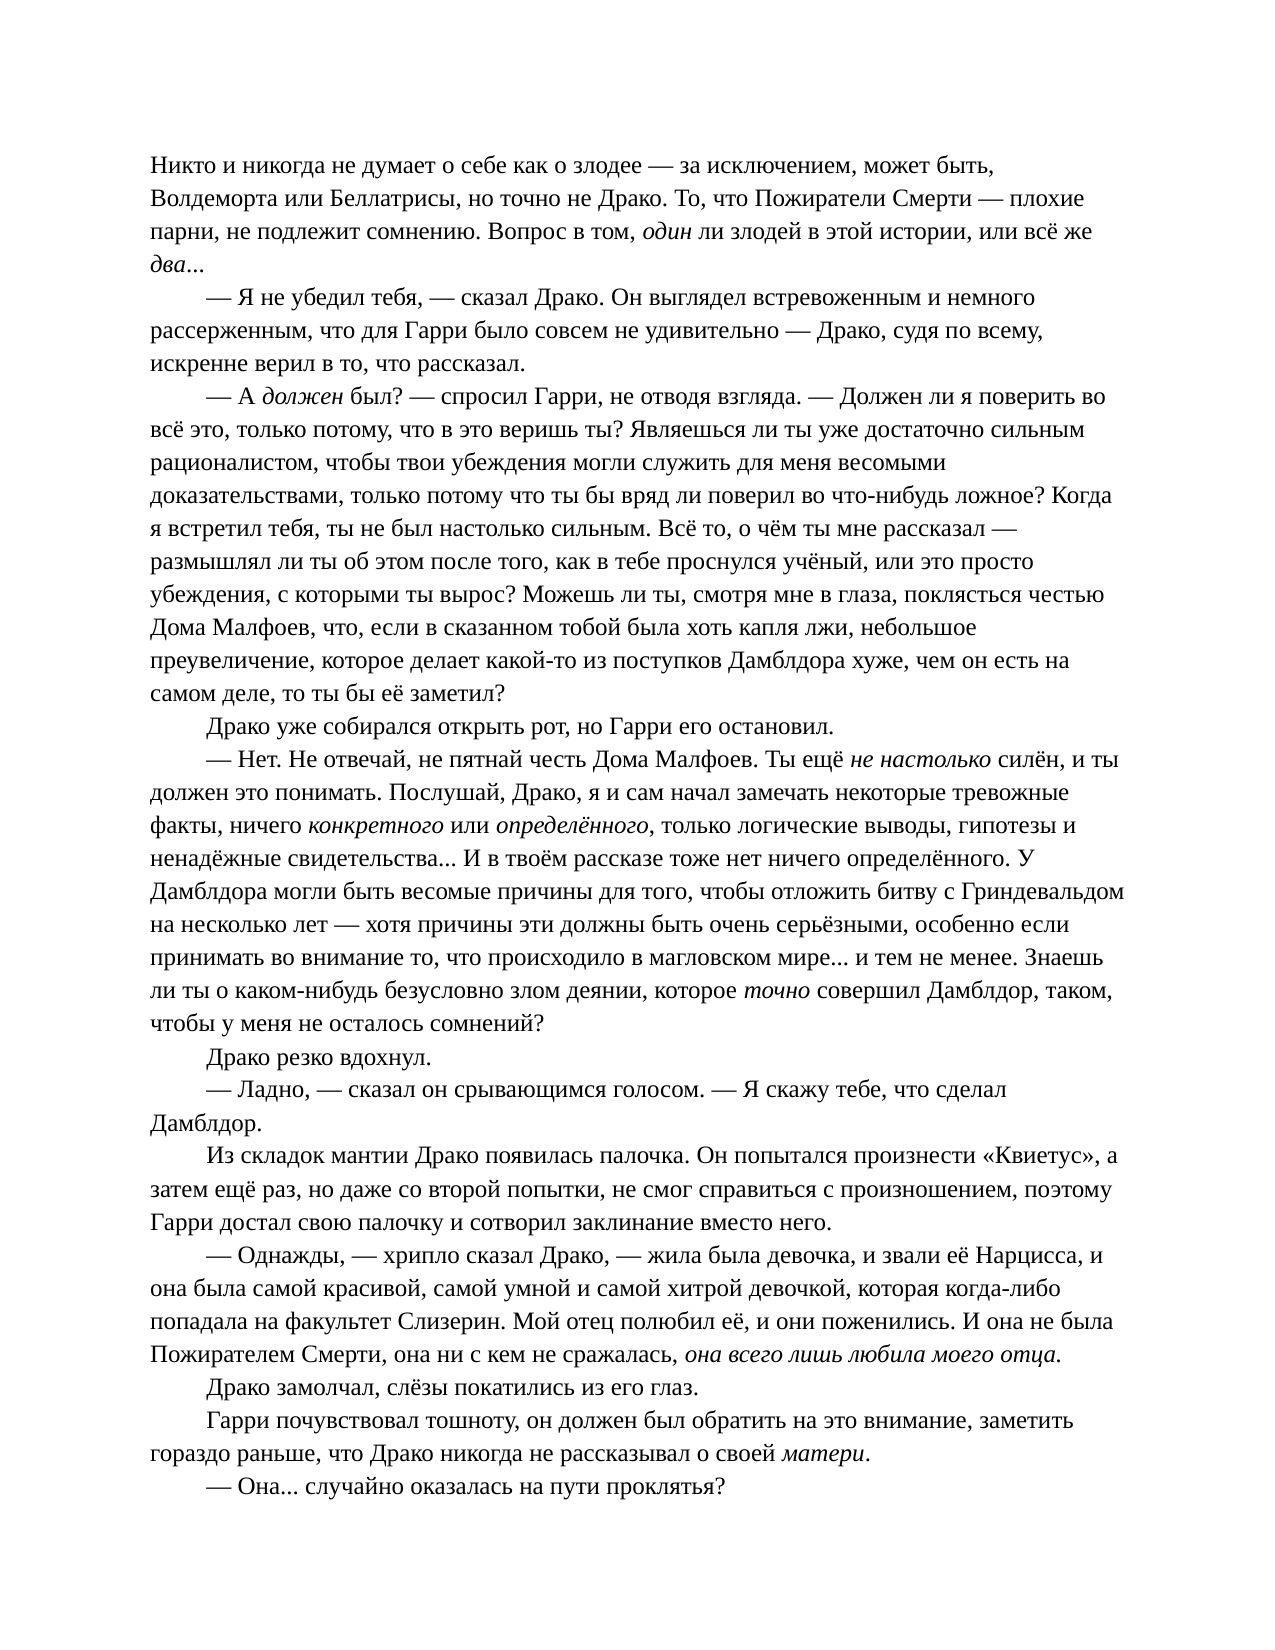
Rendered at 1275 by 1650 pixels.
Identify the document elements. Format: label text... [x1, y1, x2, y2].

text — Я не убедил тебя, — сказал Драко. Он выглядел встревоженным и немного рассерженным, что для Гарри было совсем не удивительно — Драко, судя по всему, искренне верил в то, что рассказал. [150, 282, 1125, 377]
text — Нет. Не отвечай, не пятнай честь Дома Малфоев. Ты ещё не настолько силён, и ты должен это понимать. Послушай, Драко, я и сам начал замечать некоторые тревожные факты, ничего конкретного или определённого, только логические выводы, гипотезы и ненадёжные свидетельства... И в твоём рассказе тоже нет ничего определённого. У Дамблдора могли быть весомые причины для того, чтобы отложить битву с Гриндевальдом на несколько лет — хотя причины эти должны быть очень серьёзными, особенно если принимать во внимание то, что происходило в магловском мире... и тем не менее. Знаешь ли ты о каком-нибудь безусловно злом деянии, которое точно совершил Дамблдор, таком, чтобы у меня не осталось сомнений? [150, 744, 1125, 1037]
text — Однажды, — хрипло сказал Драко, — жила была девочка, и звали её Нарцисса, и она была самой красивой, самой умной и самой хитрой девочкой, которая когда-либо попадала на факультет Слизерин. Мой отец полюбил её, и они поженились. И она не была Пожирателем Смерти, она ни с кем не сражалась, она всего лишь любила моего отца. [150, 1240, 1125, 1367]
text — А должен был? — спросил Гарри, не отводя взгляда. — Должен ли я поверить во всё это, только потому, что в это веришь ты? Являешься ли ты уже достаточно сильным рационалистом, чтобы твои убеждения могли служить для меня весомыми доказательствами, только потому что ты бы вряд ли поверил во что-нибудь ложное? Когда я встретил тебя, ты не был настолько сильным. Всё то, о чём ты мне рассказал — размышлял ли ты об этом после того, как в тебе проснулся учёный, или это просто убеждения, с которыми ты вырос? Можешь ли ты, смотря мне в глаза, поклясться честью Дома Малфоев, что, если в сказанном тобой была хоть капля лжи, небольшое преувеличение, которое делает какой-то из поступков Дамблдора хуже, чем он есть на самом деле, то ты бы её заметил? [150, 381, 1125, 707]
text — Ладно, — сказал он срывающимся голосом. — Я скажу тебе, что сделал Дамблдор. [150, 1074, 1125, 1136]
text Из складок мантии Драко появилась палочка. Он попытался произнести «Квиетус», а затем ещё раз, но даже со второй попытки, не смог справиться с произношением, поэтому Гарри достал свою палочку и сотворил заклинание вместо него. [150, 1141, 1125, 1235]
text Гарри почувствовал тошноту, он должен был обратить на это внимание, заметить гораздо раньше, что Драко никогда не рассказывал о своей матери. [150, 1405, 1125, 1467]
text — Она... случайно оказалась на пути проклятья? [150, 1471, 1125, 1499]
text Драко замолчал, слёзы покатились из его глаз. [150, 1372, 1125, 1401]
text Драко резко вдохнул. [150, 1042, 1125, 1070]
text Драко уже собирался открыть рот, но Гарри его остановил. [150, 711, 1125, 740]
